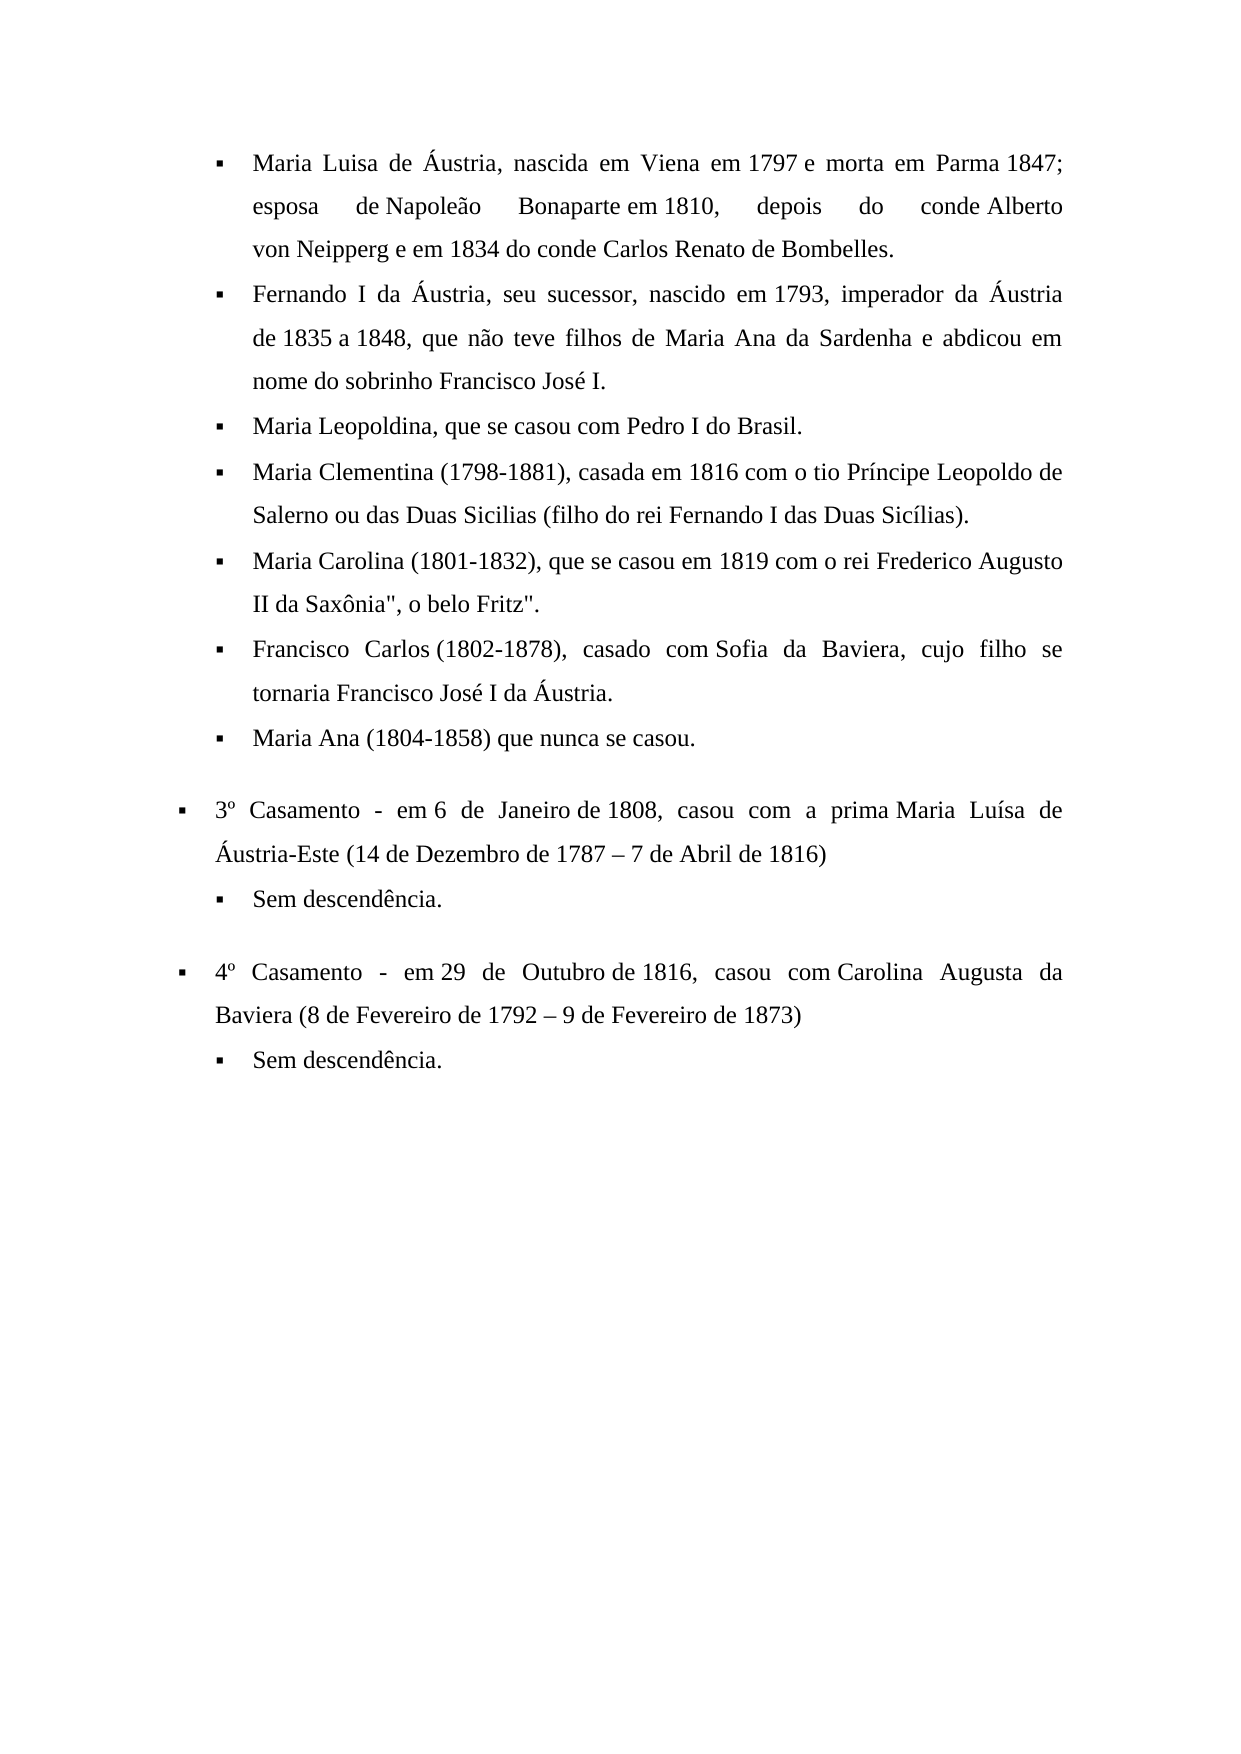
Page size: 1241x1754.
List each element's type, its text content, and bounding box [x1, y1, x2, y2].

list Maria Ana (1804-1858) que nunca se casou. [215, 723, 1063, 752]
list Maria Clementina (1798-1881), casada em 1816 com o tio Príncipe Leopoldo de Salerno ou das Duas Sicilias (filho do rei Fernando I das Duas Sicílias). [215, 457, 1063, 529]
list Fernando I da Áustria, seu sucessor, nascido em 1793, imperador da Áustria de 1835 a 1848, que não teve filhos de Maria Ana da Sardenha e abdicou em nome do sobrinho Francisco José I. [215, 279, 1063, 394]
list Francisco Carlos (1802-1878), casado com Sofia da Baviera, cujo filho se tornaria Francisco José I da Áustria. [215, 634, 1063, 706]
list Sem descendência. [215, 884, 1063, 913]
list Maria Carolina (1801-1832), que se casou em 1819 com o rei Frederico Augusto II da Saxônia", o belo Fritz". [215, 546, 1063, 618]
list Sem descendência. [215, 1045, 1063, 1074]
list Maria Luisa de Áustria, nascida em Viena em 1797 e morta em Parma 1847; esposa de Napoleão Bonaparte em 1810, depois do conde Alberto von Neipperg e em 1834 do conde Carlos Renato de Bombelles. [215, 148, 1063, 263]
list 4º Casamento - em 29 de Outubro de 1816, casou com Carolina Augusta da Baviera (8 de Fevereiro de 1792 – 9 de Fevereiro de 1873) [177, 957, 1063, 1028]
list Maria Leopoldina, que se casou com Pedro I do Brasil. [215, 411, 1063, 440]
list 3º Casamento - em 6 de Janeiro de 1808, casou com a prima Maria Luísa de Áustria-Este (14 de Dezembro de 1787 – 7 de Abril de 1816) [177, 796, 1063, 867]
